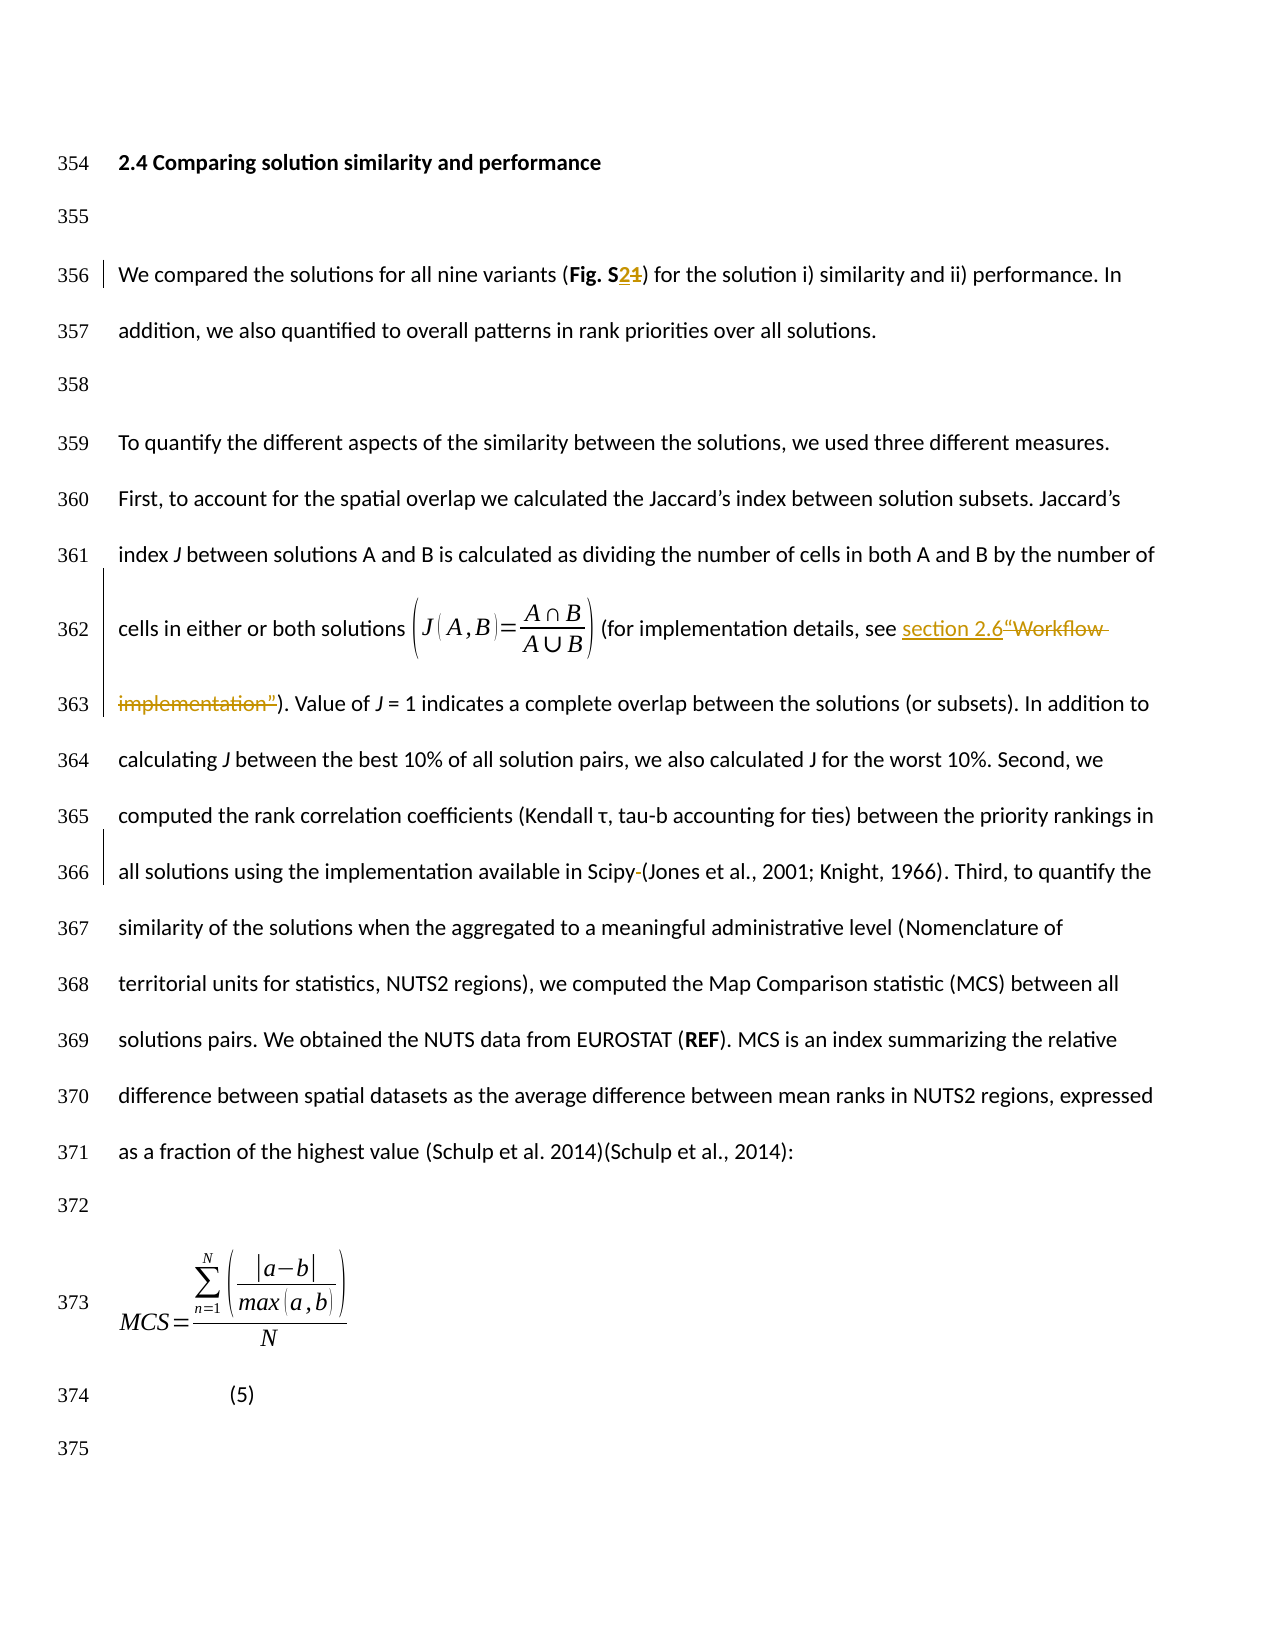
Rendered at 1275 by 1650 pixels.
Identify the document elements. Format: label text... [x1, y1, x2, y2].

text We compared the solutions for all nine variants (Fig. S) for the solution i) similarity and ii) performance. In addition, we also quantified to overall patterns in rank priorities over all solutions. [118, 260, 1157, 344]
text (5) [118, 1249, 1157, 1408]
subtitle 2.4 Comparing solution similarity and performance [118, 148, 1157, 176]
text To quantify the different aspects of the similarity between the solutions, we used three different measures. First, to account for the spatial overlap we calculated the Jaccard’s index between solution subsets. Jaccard’s index J between solutions A and B is calculated as dividing the number of cells in both A and B by the number of cells in either or both solutions (for implementation details, see ). Value of J = 1 indicates a complete overlap between the solutions (or subsets). In addition to calculating J between the best 10% of all solution pairs, we also calculated J for the worst 10%. Second, we computed the rank correlation coefficients (Kendall τ, tau-b accounting for ties) between the priority rankings in all solutions using the implementation available in Scipy(Jones et al., 2001; Knight, 1966). Third, to quantify the similarity of the solutions when the aggregated to a meaningful administrative level (Nomenclature of territorial units for statistics, NUTS2 regions), we computed the Map Comparison statistic (MCS) between all solutions pairs. We obtained the NUTS data from EUROSTAT (REF). MCS is an index summarizing the relative difference between spatial datasets as the average difference between mean ranks in NUTS2 regions, expressed as a fraction of the highest value (Schulp et al. 2014)(Schulp et al., 2014): [118, 428, 1157, 1165]
